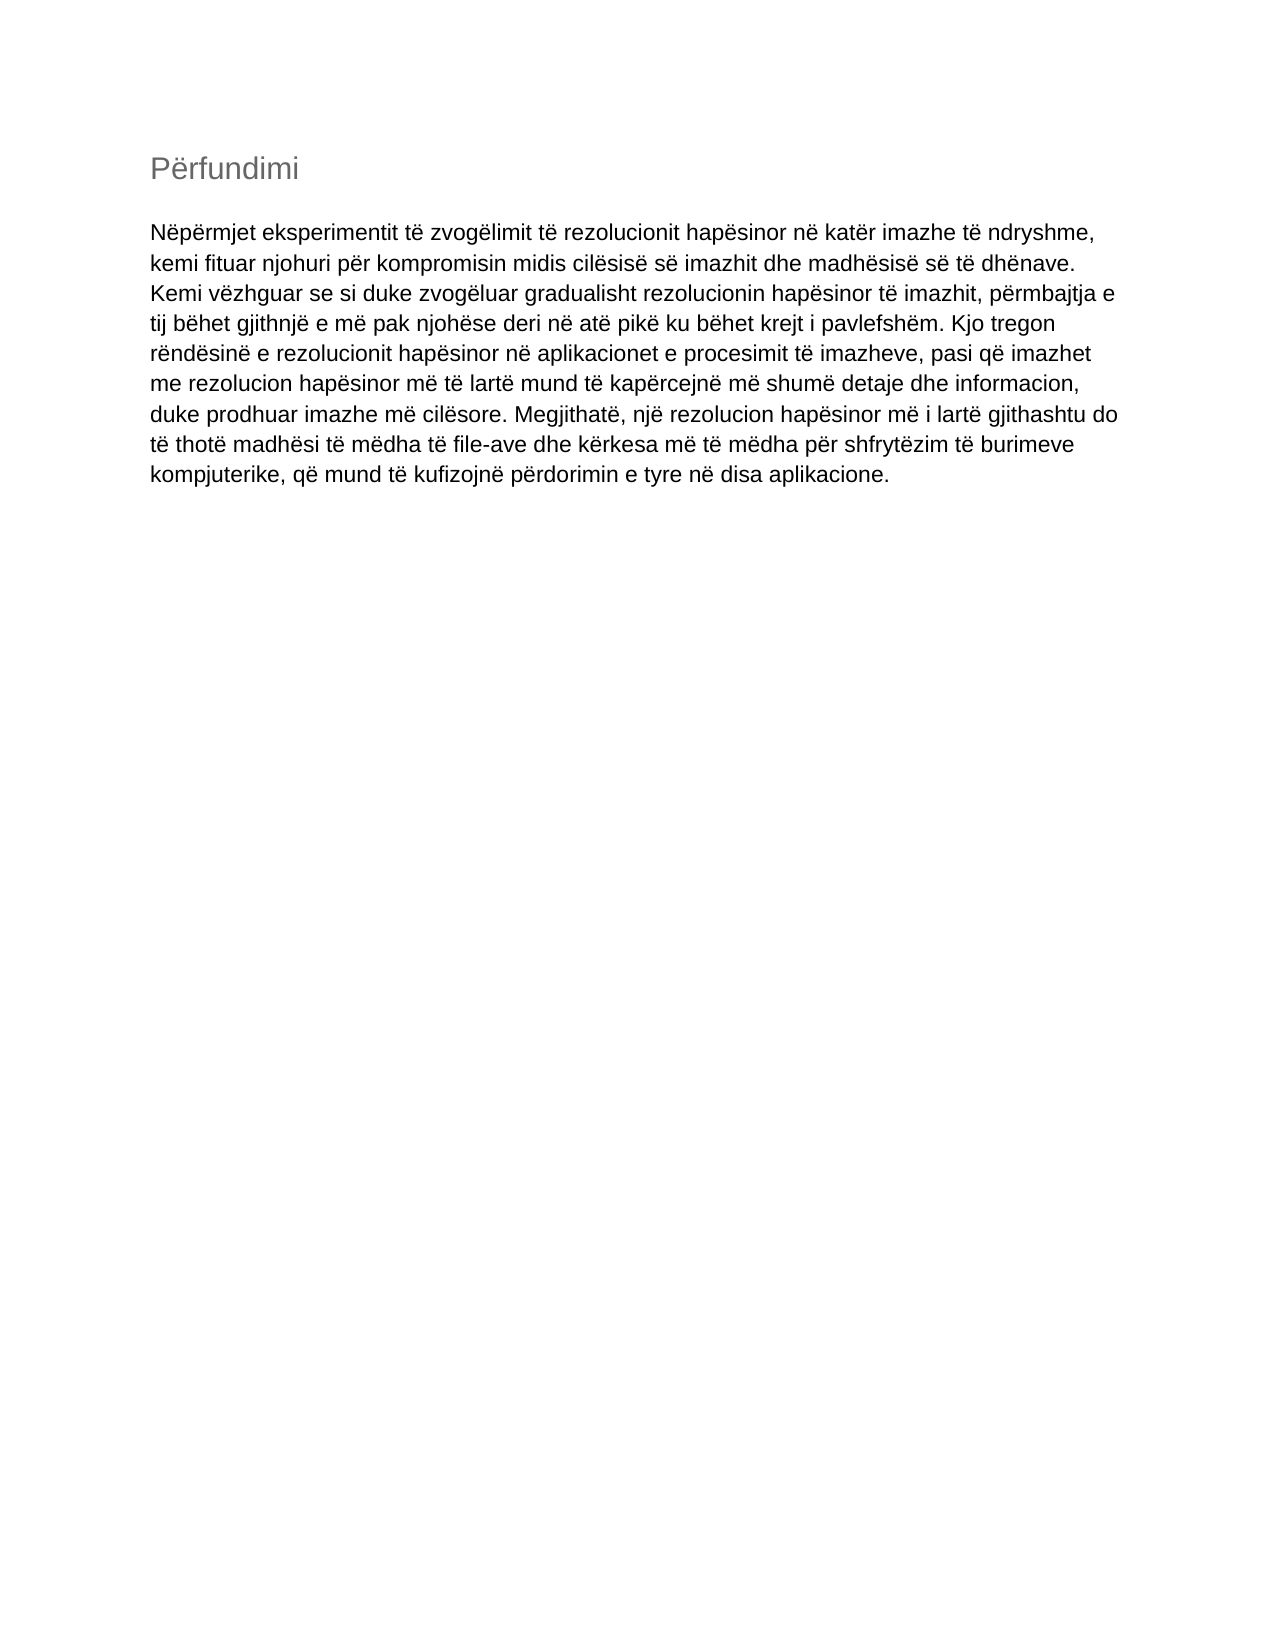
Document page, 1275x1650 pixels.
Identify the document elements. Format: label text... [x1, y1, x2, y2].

subtitle Përfundimi [150, 150, 1125, 186]
text Nëpërmjet eksperimentit të zvogëlimit të rezolucionit hapësinor në katër imazhe të ndryshme, kemi fituar njohuri për kompromisin midis cilësisë së imazhit dhe madhësisë së të dhënave. Kemi vëzhguar se si duke zvogëluar gradualisht rezolucionin hapësinor të imazhit, përmbajtja e tij bëhet gjithnjë e më pak njohëse deri në atë pikë ku bëhet krejt i pavlefshëm. Kjo tregon rëndësinë e rezolucionit hapësinor në aplikacionet e procesimit të imazheve, pasi që imazhet me rezolucion hapësinor më të lartë mund të kapërcejnë më shumë detaje dhe informacion, duke prodhuar imazhe më cilësore. Megjithatë, një rezolucion hapësinor më i lartë gjithashtu do të thotë madhësi të mëdha të file-ave dhe kërkesa më të mëdha për shfrytëzim të burimeve kompjuterike, që mund të kufizojnë përdorimin e tyre në disa aplikacione. [150, 219, 1125, 487]
